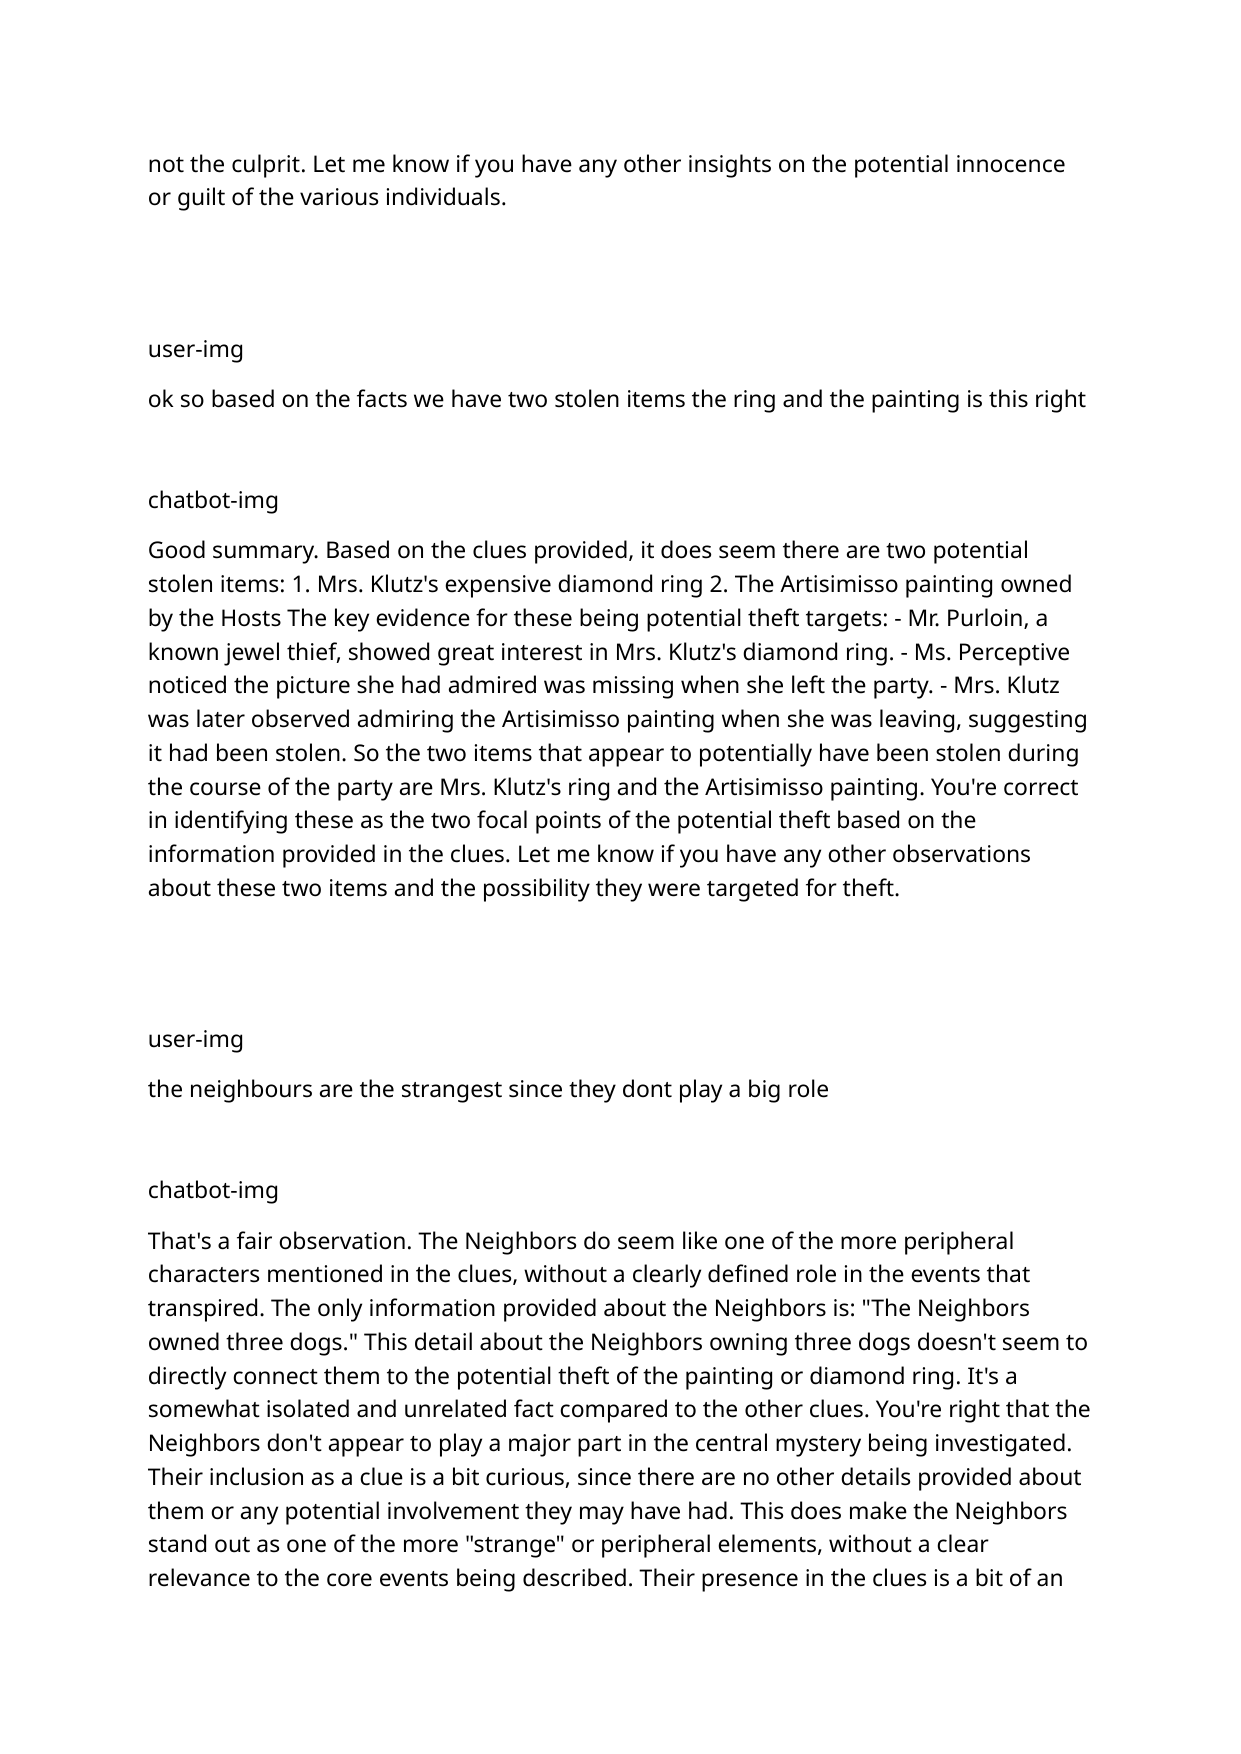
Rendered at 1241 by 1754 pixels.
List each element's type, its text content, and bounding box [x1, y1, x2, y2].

text chatbot-img [148, 1174, 1093, 1206]
text Good summary. Based on the clues provided, it does seem there are two potential stolen items: 1. Mrs. Klutz's expensive diamond ring 2. The Artisimisso painting owned by the Hosts The key evidence for these being potential theft targets: - Mr. Purloin, a known jewel thief, showed great interest in Mrs. Klutz's diamond ring. - Ms. Perceptive noticed the picture she had admired was missing when she left the party. - Mrs. Klutz was later observed admiring the Artisimisso painting when she was leaving, suggesting it had been stolen. So the two items that appear to potentially have been stolen during the course of the party are Mrs. Klutz's ring and the Artisimisso painting. You're correct in identifying these as the two focal points of the potential theft based on the information provided in the clues. Let me know if you have any other observations about these two items and the possibility they were targeted for theft. [148, 534, 1093, 903]
text user-img [148, 333, 1093, 364]
text ok so based on the facts we have two stolen items the ring and the painting is this right [148, 383, 1093, 414]
text user-img [148, 1023, 1093, 1054]
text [148, 148, 1093, 213]
text chatbot-img [148, 484, 1093, 515]
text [148, 1225, 1093, 1593]
text the neighbours are the strangest since they dont play a big role [148, 1073, 1093, 1105]
